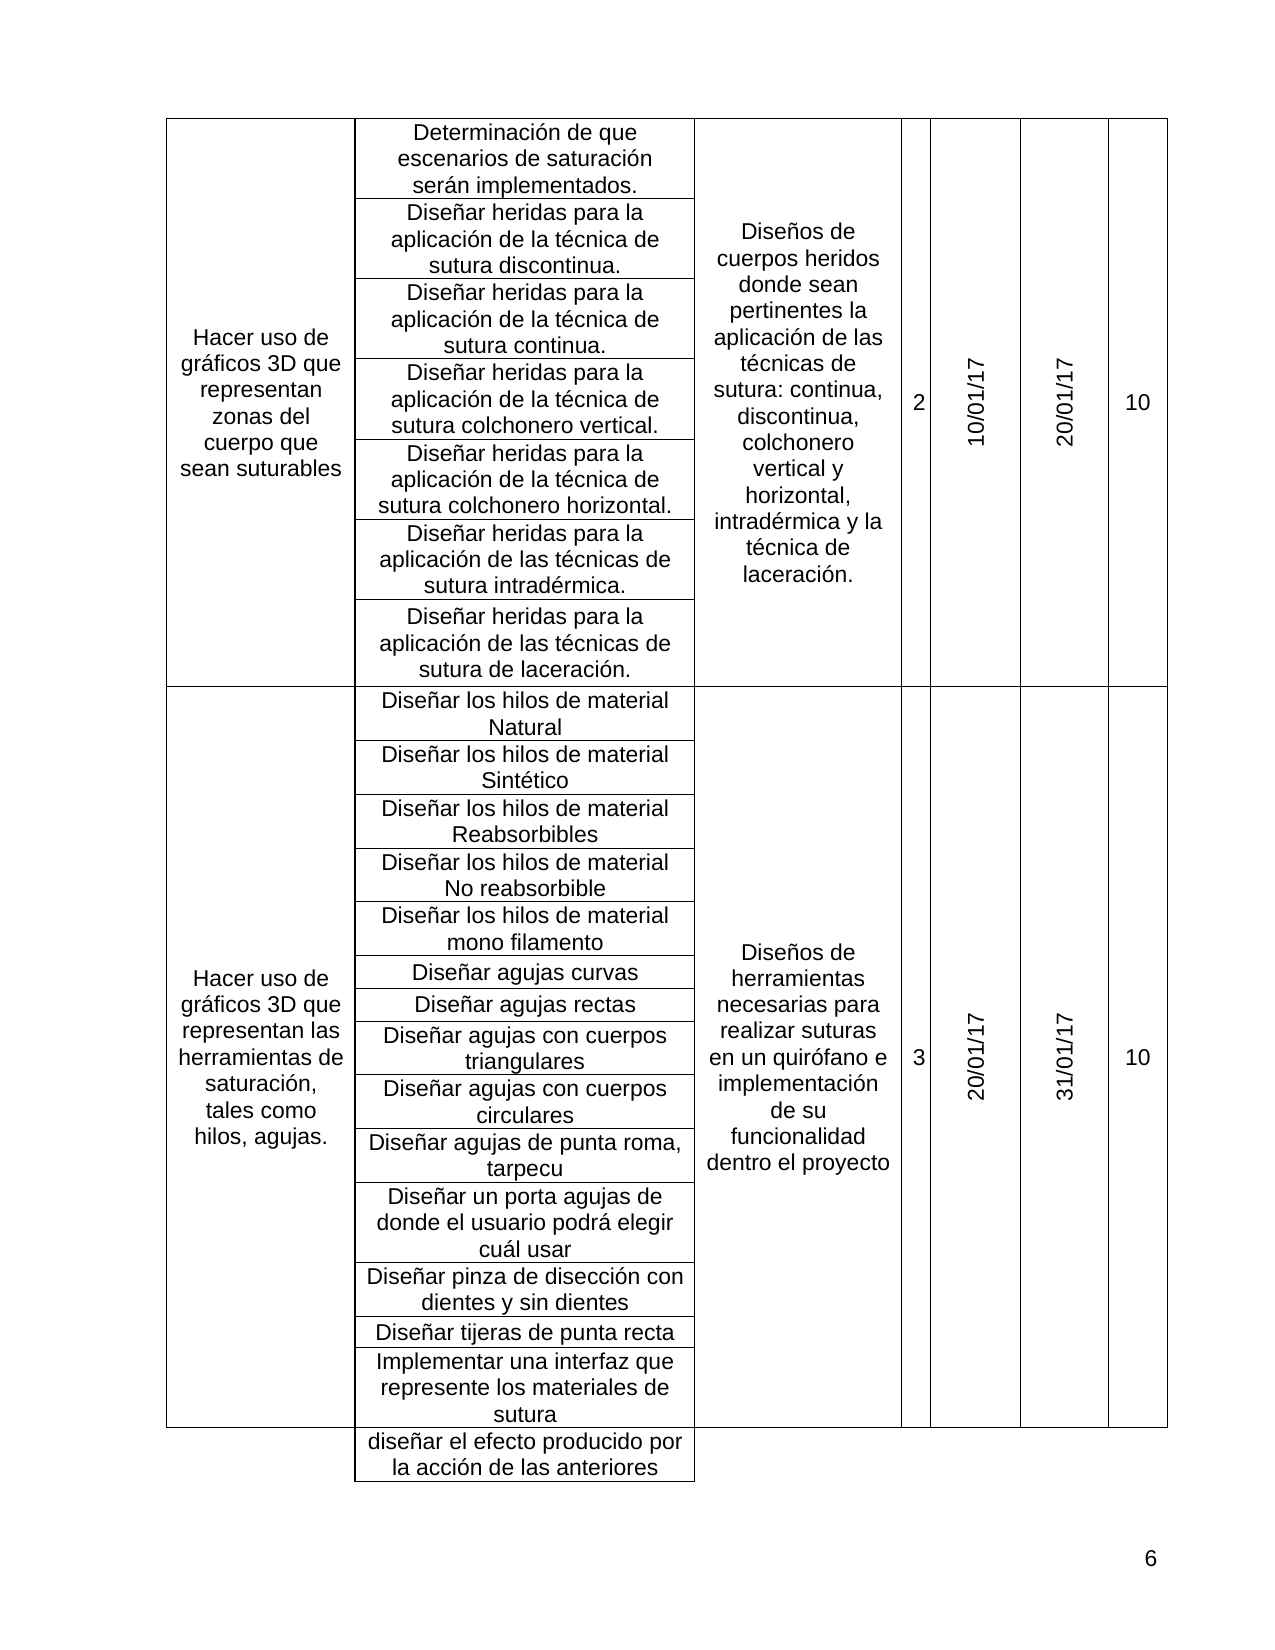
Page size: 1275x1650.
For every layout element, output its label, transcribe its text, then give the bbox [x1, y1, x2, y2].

table_cell diseñar el efecto producido por la acción de las anteriores [356, 1428, 694, 1481]
table_cell 10 [1109, 119, 1167, 686]
table_cell Diseñar heridas para la aplicación de la técnica de sutura discontinua. [356, 199, 694, 278]
table_cell Implementar una interfaz que represente los materiales de sutura [356, 1348, 694, 1427]
table_cell 3 [902, 687, 930, 1427]
table_cell Diseñar heridas para la aplicación de la técnica de sutura colchonero vertical. [356, 359, 694, 438]
table_cell Diseñar pinza de disección con dientes y sin dientes [356, 1263, 694, 1316]
table_cell Diseñar tijeras de punta recta [356, 1317, 694, 1347]
table_cell Diseñar heridas para la aplicación de la técnica de sutura colchonero horizontal. [356, 440, 694, 518]
table_cell Diseñar los hilos de material Sintético [356, 741, 694, 794]
table_cell Diseñar los hilos de material No reabsorbible [356, 849, 694, 901]
table_cell Diseños de cuerpos heridos donde sean pertinentes la aplicación de las técnicas de sutura: continua, discontinua, colchonero vertical y horizontal, intradérmica y la técnica de laceración. [695, 119, 901, 686]
table_cell Diseñar agujas con cuerpos circulares [356, 1075, 694, 1128]
table_cell Diseñar los hilos de material Reabsorbibles [356, 795, 694, 847]
table_cell 20/01/17 [1021, 119, 1108, 686]
table_cell Diseñar agujas de punta roma, tarpecu [356, 1129, 694, 1182]
table_cell 31/01/17 [1021, 687, 1108, 1427]
table_cell 10/01/17 [931, 119, 1020, 686]
table_cell Diseñar heridas para la aplicación de las técnicas de sutura intradérmica. [356, 520, 694, 599]
table_cell Diseñar los hilos de material mono filamento [356, 902, 694, 955]
table_cell Diseños de herramientas necesarias para realizar suturas en un quirófano e implementación de su funcionalidad dentro el proyecto [695, 687, 901, 1427]
table_cell 20/01/17 [931, 687, 1020, 1427]
table_cell Diseñar heridas para la aplicación de las técnicas de sutura de laceración. [356, 600, 694, 686]
table_cell Diseñar agujas rectas [356, 989, 694, 1021]
table_cell Diseñar heridas para la aplicación de la técnica de sutura continua. [356, 279, 694, 358]
table_cell Diseñar los hilos de material Natural [356, 687, 694, 740]
table_cell Hacer uso de gráficos 3D que representan las herramientas de saturación, tales como hilos, agujas. [167, 687, 354, 1427]
table_cell Diseñar agujas curvas [356, 956, 694, 988]
table_cell Hacer uso de gráficos 3D que representan zonas del cuerpo que sean suturables [167, 119, 354, 686]
table_cell 10 [1109, 687, 1167, 1427]
table_cell Diseñar un porta agujas de donde el usuario podrá elegir cuál usar [356, 1183, 694, 1262]
table_cell 2 [902, 119, 930, 686]
table_cell Determinación de que escenarios de saturación serán implementados. [356, 119, 694, 198]
table_cell Diseñar agujas con cuerpos triangulares [356, 1022, 694, 1074]
